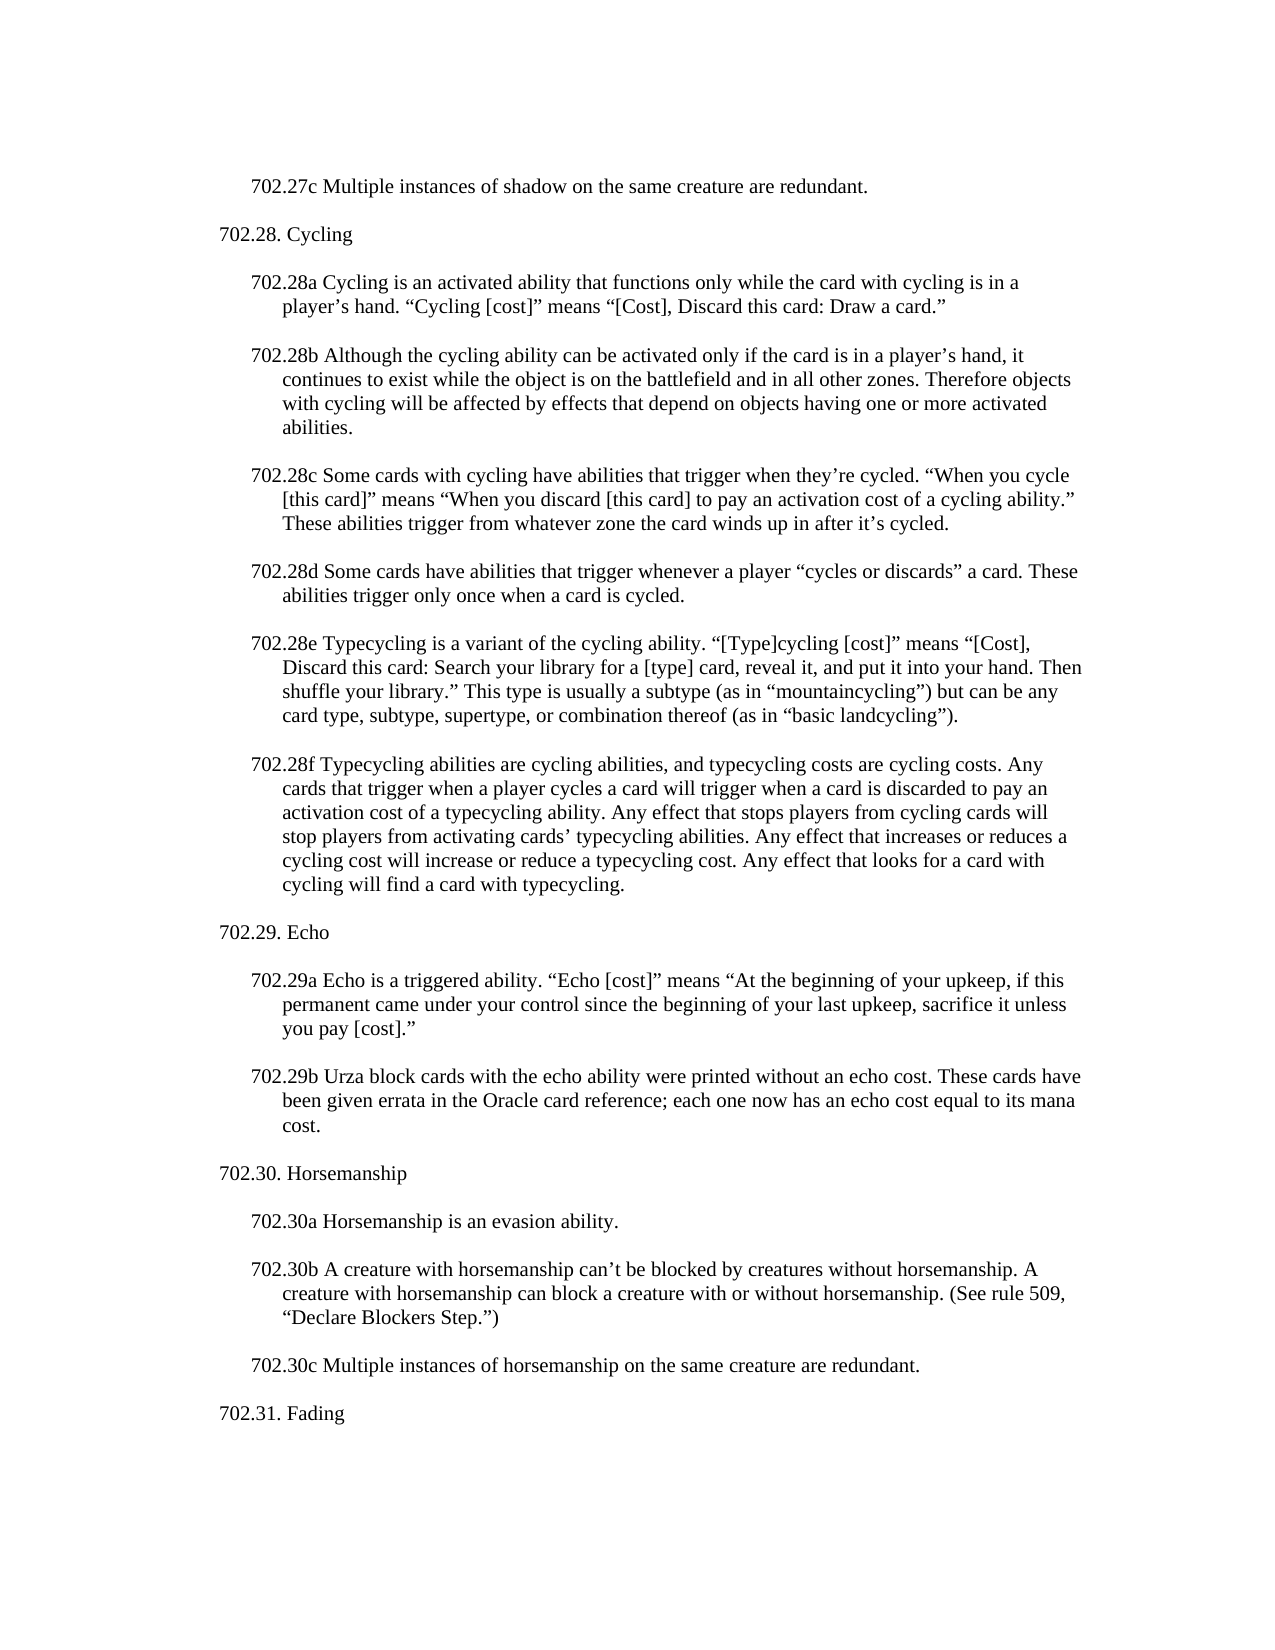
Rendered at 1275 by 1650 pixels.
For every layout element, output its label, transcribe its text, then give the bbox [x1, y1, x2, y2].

text 702.30b A creature with horsemanship can’t be blocked by creatures without horsemanship. A creature with horsemanship can block a creature with or without horsemanship. (See rule 509, “Declare Blockers Step.”) [251, 1257, 1087, 1329]
text 702.28b Although the cycling ability can be activated only if the card is in a player’s hand, it continues to exist while the object is on the battlefield and in all other zones. Therefore objects with cycling will be affected by effects that depend on objects having one or more activated abilities. [251, 342, 1087, 439]
text 702.28f Typecycling abilities are cycling abilities, and typecycling costs are cycling costs. Any cards that trigger when a player cycles a card will trigger when a card is discarded to pay an activation cost of a typecycling ability. Any effect that stops players from cycling cards will stop players from activating cards’ typecycling abilities. Any effect that increases or reduces a cycling cost will increase or reduce a typecycling cost. Any effect that looks for a card with cycling will find a card with typecycling. [251, 752, 1087, 896]
text 702.29. Echo [219, 920, 1087, 944]
text 702.27c Multiple instances of shadow on the same creature are redundant. [251, 174, 1087, 198]
text 702.28e Typecycling is a variant of the cycling ability. “[Type]cycling [cost]” means “[Cost], Discard this card: Search your library for a [type] card, reveal it, and put it into your hand. Then shuffle your library.” This type is usually a subtype (as in “mountaincycling”) but can be any card type, subtype, supertype, or combination thereof (as in “basic landcycling”). [251, 631, 1087, 727]
text 702.29b Urza block cards with the echo ability were printed without an echo cost. These cards have been given errata in the Oracle card reference; each one now has an echo cost equal to its mana cost. [251, 1064, 1087, 1137]
text 702.30c Multiple instances of horsemanship on the same creature are redundant. [251, 1353, 1087, 1377]
text 702.30a Horsemanship is an evasion ability. [251, 1209, 1087, 1233]
text 702.28d Some cards have abilities that trigger whenever a player “cycles or discards” a card. These abilities trigger only once when a card is cycled. [251, 559, 1087, 607]
text 702.30. Horsemanship [219, 1161, 1087, 1185]
text 702.28a Cycling is an activated ability that functions only while the card with cycling is in a player’s hand. “Cycling [cost]” means “[Cost], Discard this card: Draw a card.” [251, 270, 1087, 318]
text 702.29a Echo is a triggered ability. “Echo [cost]” means “At the beginning of your upkeep, if this permanent came under your control since the beginning of your last upkeep, sacrifice it unless you pay [cost].” [251, 968, 1087, 1040]
text 702.31. Fading [219, 1401, 1087, 1425]
text 702.28. Cycling [219, 222, 1087, 246]
text 702.28c Some cards with cycling have abilities that trigger when they’re cycled. “When you cycle [this card]” means “When you discard [this card] to pay an activation cost of a cycling ability.” These abilities trigger from whatever zone the card winds up in after it’s cycled. [251, 463, 1087, 535]
